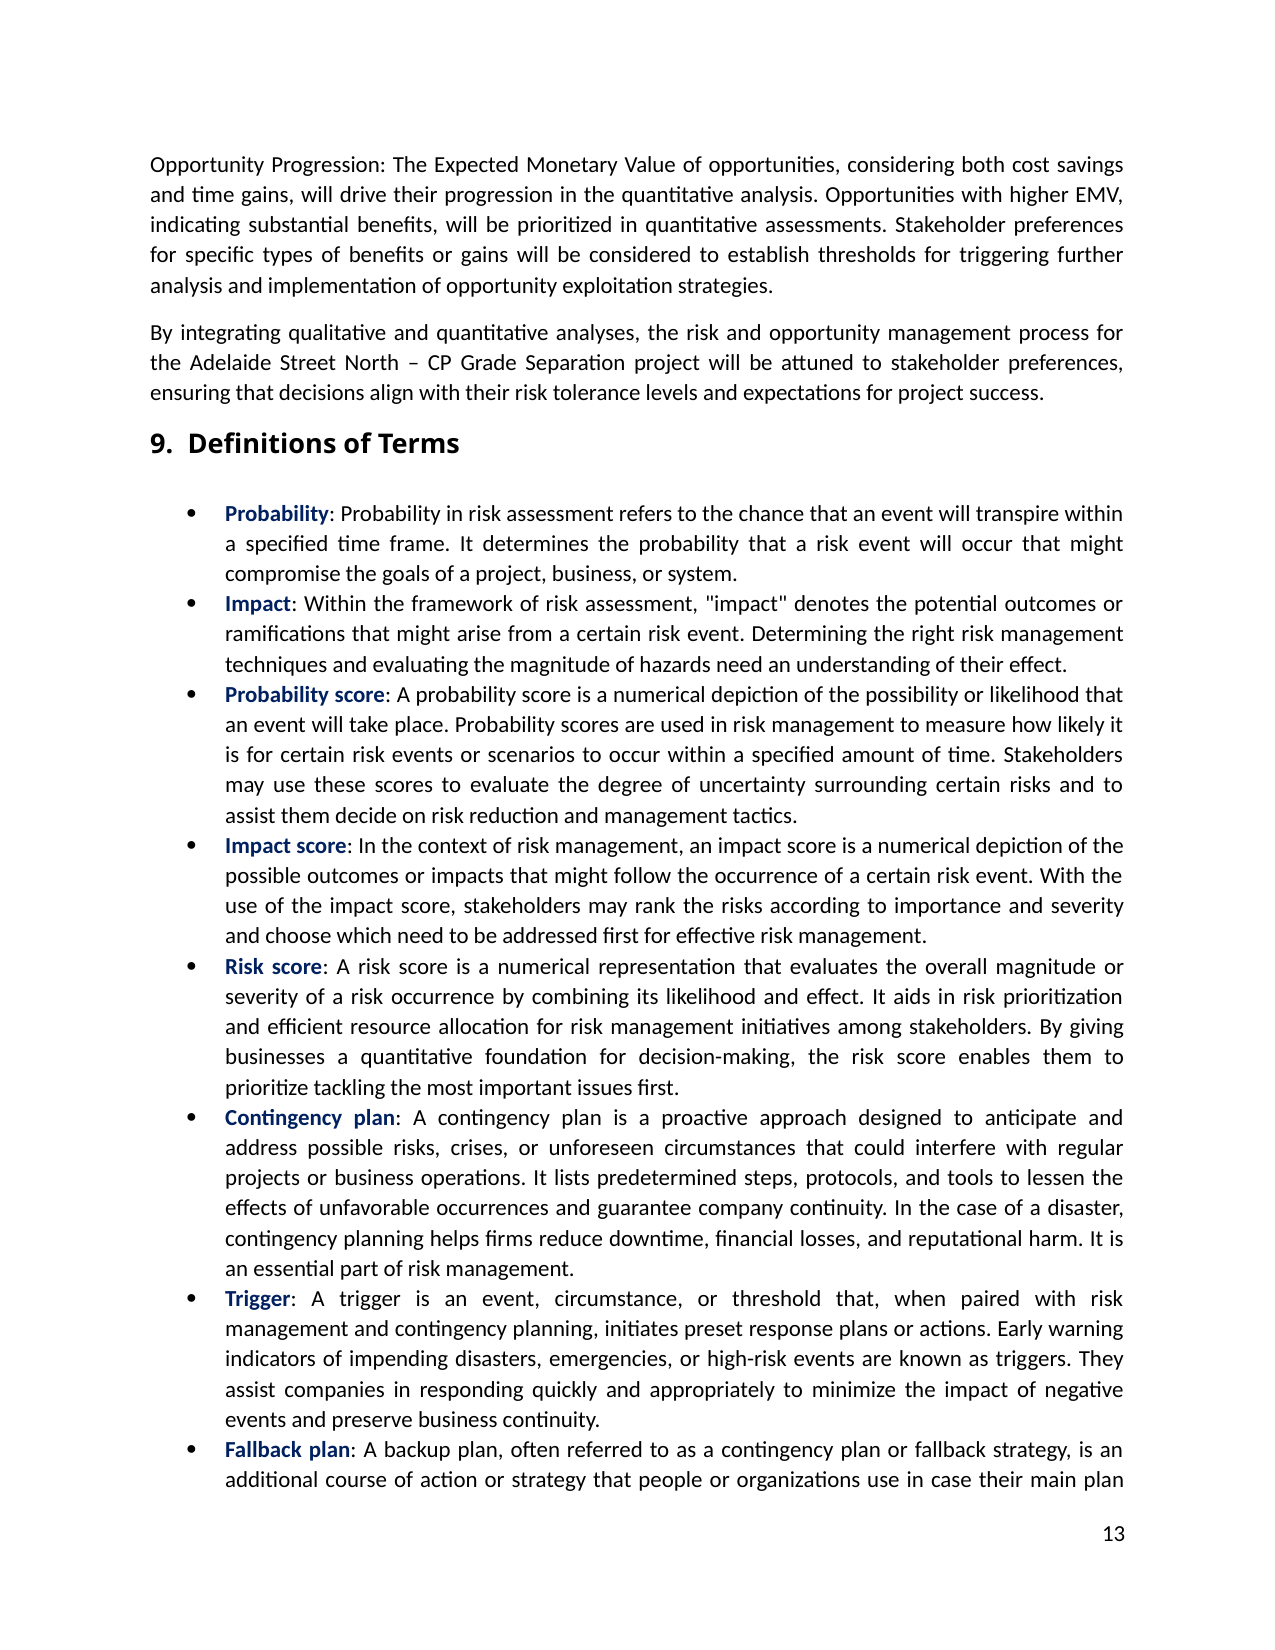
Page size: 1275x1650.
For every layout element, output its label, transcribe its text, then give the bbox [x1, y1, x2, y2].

list Impact score: In the context of risk management, an impact score is a numerical depiction of the possible outcomes or impacts that might follow the occurrence of a certain risk event. With the use of the impact score, stakeholders may rank the risks according to importance and severity and choose which need to be addressed first for effective risk management. [187, 831, 1125, 950]
subtitle Definitions of Terms [150, 425, 1125, 462]
text Opportunity Progression: The Expected Monetary Value of opportunities, considering both cost savings and time gains, will drive their progression in the quantitative analysis. Opportunities with higher EMV, indicating substantial benefits, will be prioritized in quantitative assessments. Stakeholder preferences for specific types of benefits or gains will be considered to establish thresholds for triggering further analysis and implementation of opportunity exploitation strategies. [150, 150, 1125, 299]
list Contingency plan: A contingency plan is a proactive approach designed to anticipate and address possible risks, crises, or unforeseen circumstances that could interfere with regular projects or business operations. It lists predetermined steps, protocols, and tools to lessen the effects of unfavorable occurrences and guarantee company continuity. In the case of a disaster, contingency planning helps firms reduce downtime, financial losses, and reputational harm. It is an essential part of risk management. [187, 1103, 1125, 1282]
list Trigger: A trigger is an event, circumstance, or threshold that, when paired with risk management and contingency planning, initiates preset response plans or actions. Early warning indicators of impending disasters, emergencies, or high-risk events are known as triggers. They assist companies in responding quickly and appropriately to minimize the impact of negative events and preserve business continuity. [187, 1284, 1125, 1433]
list Probability score: A probability score is a numerical depiction of the possibility or likelihood that an event will take place. Probability scores are used in risk management to measure how likely it is for certain risk events or scenarios to occur within a specified amount of time. Stakeholders may use these scores to evaluate the degree of uncertainty surrounding certain risks and to assist them decide on risk reduction and management tactics. [187, 680, 1125, 829]
list Probability: Probability in risk assessment refers to the chance that an event will transpire within a specified time frame. It determines the probability that a risk event will occur that might compromise the goals of a project, business, or system. [187, 499, 1125, 587]
list Impact: Within the framework of risk assessment, "impact" denotes the potential outcomes or ramifications that might arise from a certain risk event. Determining the right risk management techniques and evaluating the magnitude of hazards need an understanding of their effect. [187, 589, 1125, 678]
list Risk score: A risk score is a numerical representation that evaluates the overall magnitude or severity of a risk occurrence by combining its likelihood and effect. It aids in risk prioritization and efficient resource allocation for risk management initiatives among stakeholders. By giving businesses a quantitative foundation for decision-making, the risk score enables them to prioritize tackling the most important issues first. [187, 952, 1125, 1101]
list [187, 1435, 1125, 1493]
text By integrating qualitative and quantitative analyses, the risk and opportunity management process for the Adelaide Street North – CP Grade Separation project will be attuned to stakeholder preferences, ensuring that decisions align with their risk tolerance levels and expectations for project success. [150, 318, 1125, 406]
